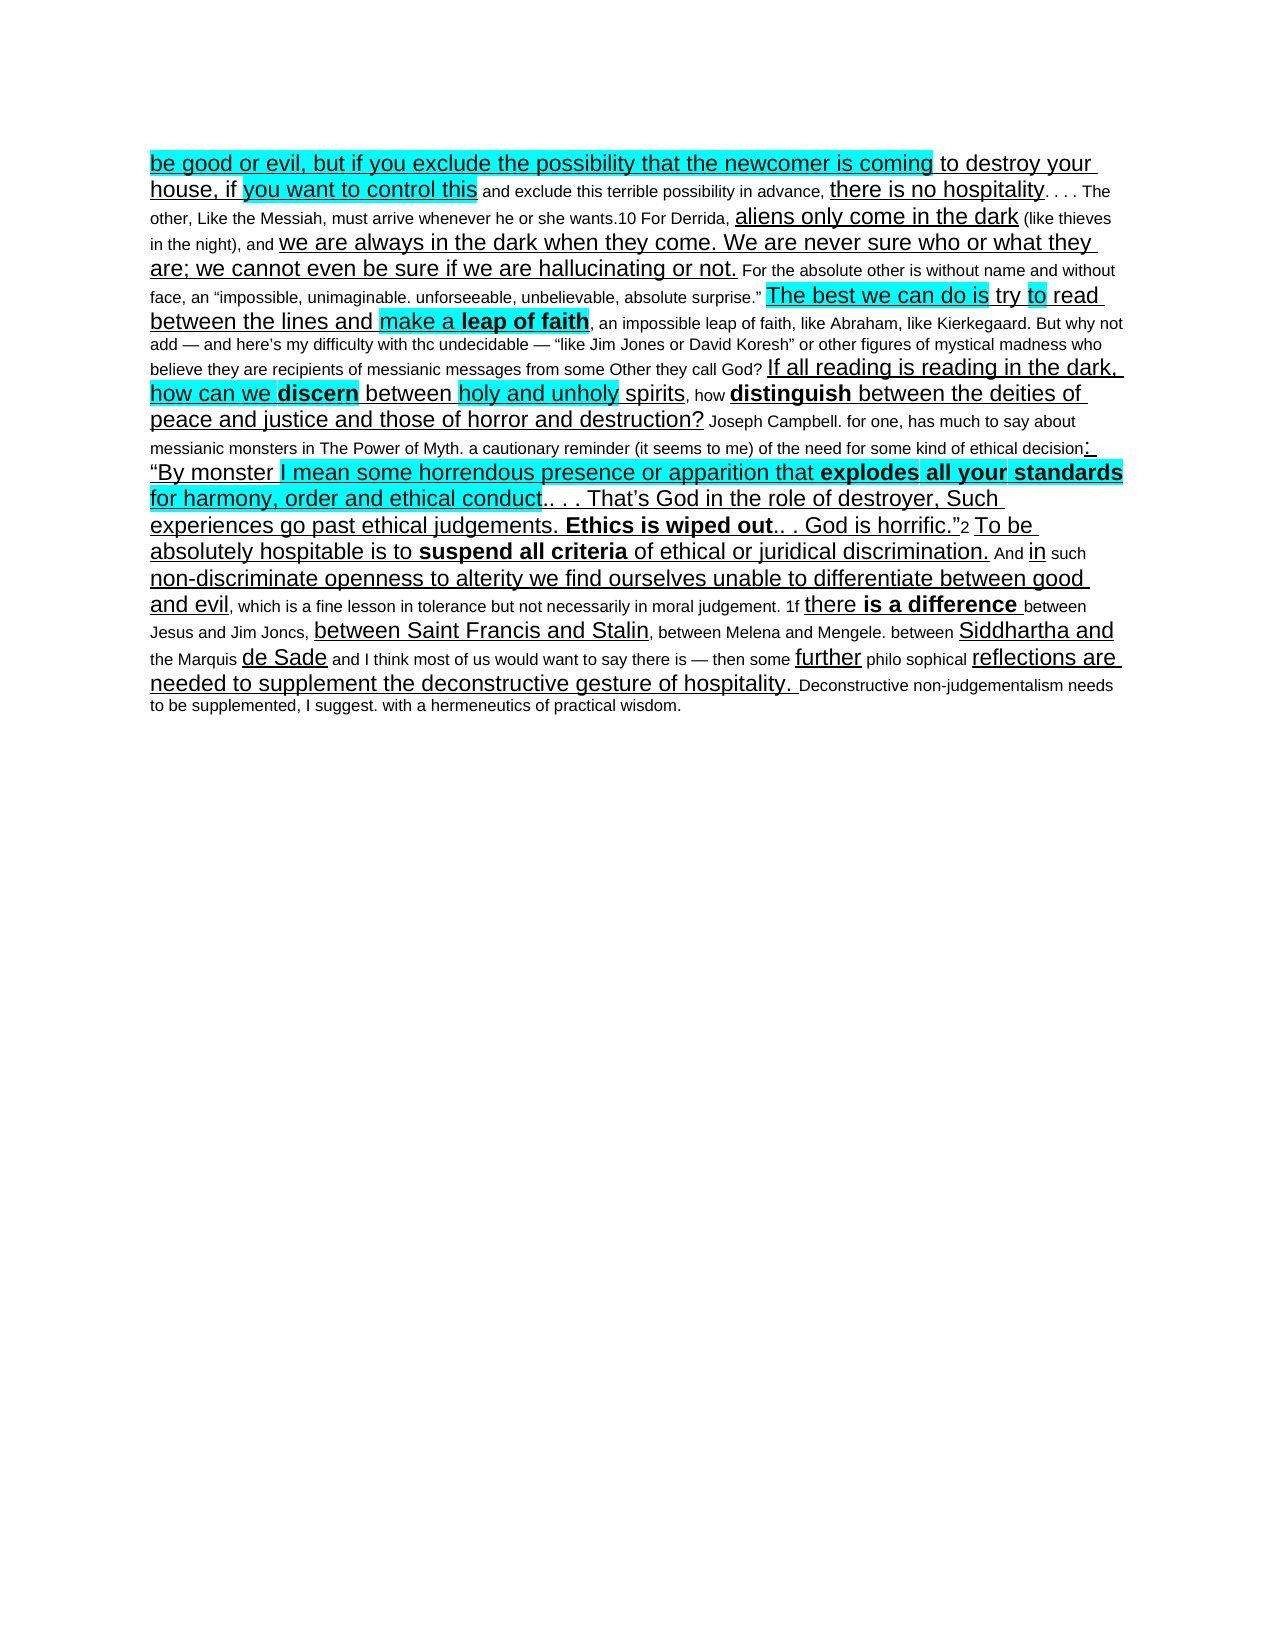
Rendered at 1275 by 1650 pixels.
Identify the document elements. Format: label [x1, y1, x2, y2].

text [150, 150, 1125, 715]
